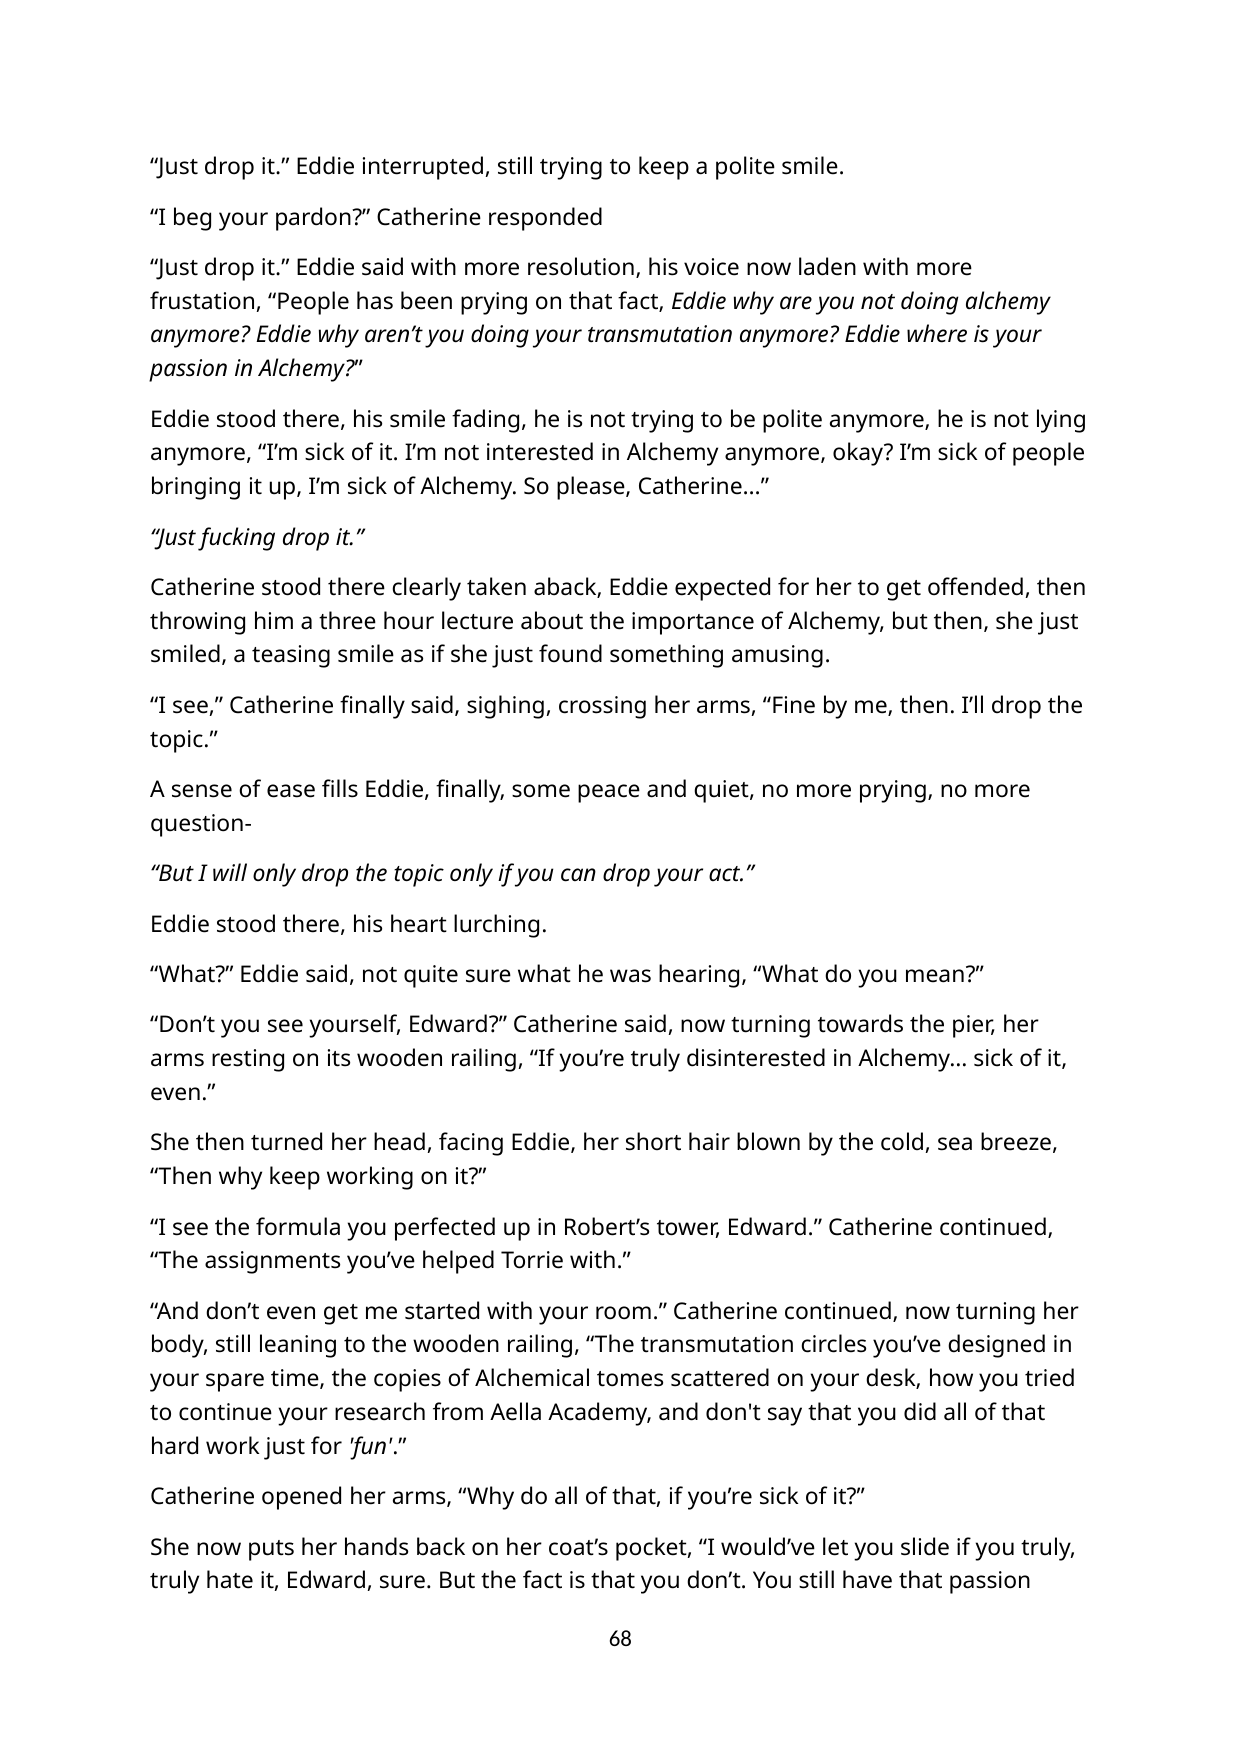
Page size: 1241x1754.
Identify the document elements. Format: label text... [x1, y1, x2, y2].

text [150, 1530, 1090, 1595]
text “I beg your pardon?” Catherine responded [150, 200, 1090, 232]
text Eddie stood there, his smile fading, he is not trying to be polite anymore, he is not lying anymore, “I’m sick of it. I’m not interested in Alchemy anymore, okay? I’m sick of people bringing it up, I’m sick of Alchemy. So please, Catherine…” [150, 402, 1090, 501]
text “Just drop it.” Eddie interrupted, still trying to keep a polite smile. [150, 150, 1090, 181]
text “Just drop it.” Eddie said with more resolution, his voice now laden with more frustation, “People has been prying on that fact, Eddie why are you not doing alchemy anymore? Eddie why aren’t you doing your transmutation anymore? Eddie where is your passion in Alchemy?” [150, 251, 1090, 383]
text Catherine stood there clearly taken aback, Eddie expected for her to get offended, then throwing him a three hour lecture about the importance of Alchemy, but then, she just smiled, a teasing smile as if she just found something amusing. [150, 571, 1090, 669]
text “Just fucking drop it.” [150, 520, 1090, 552]
text She then turned her head, facing Eddie, her short hair blown by the cold, sea breeze, “Then why keep working on it?” [150, 1126, 1090, 1191]
text “Don’t you see yourself, Edward?” Catherine said, now turning towards the pier, her arms resting on its wooden railing, “If you’re truly disinterested in Alchemy… sick of it, even.” [150, 1008, 1090, 1107]
text “What?” Eddie said, not quite sure what he was hearing, “What do you mean?” [150, 958, 1090, 989]
text A sense of ease fills Eddie, finally, some peace and quiet, no more prying, no more question- [150, 773, 1090, 838]
text Eddie stood there, his heart lurching. [150, 907, 1090, 939]
text “But I will only drop the topic only if you can drop your act.” [150, 857, 1090, 888]
text “I see,” Catherine finally said, sighing, crossing her arms, “Fine by me, then. I’ll drop the topic.” [150, 689, 1090, 754]
text Catherine opened her arms, “Why do all of that, if you’re sick of it?” [150, 1480, 1090, 1511]
text “And don’t even get me started with your room.” Catherine continued, now turning her body, still leaning to the wooden railing, “The transmutation circles you’ve designed in your spare time, the copies of Alchemical tomes scattered on your desk, how you tried to continue your research from Aella Academy, and don't say that you did all of that hard work just for 'fun'.” [150, 1294, 1090, 1461]
text “I see the formula you perfected up in Robert’s tower, Edward.” Catherine continued, “The assignments you’ve helped Torrie with.” [150, 1210, 1090, 1275]
